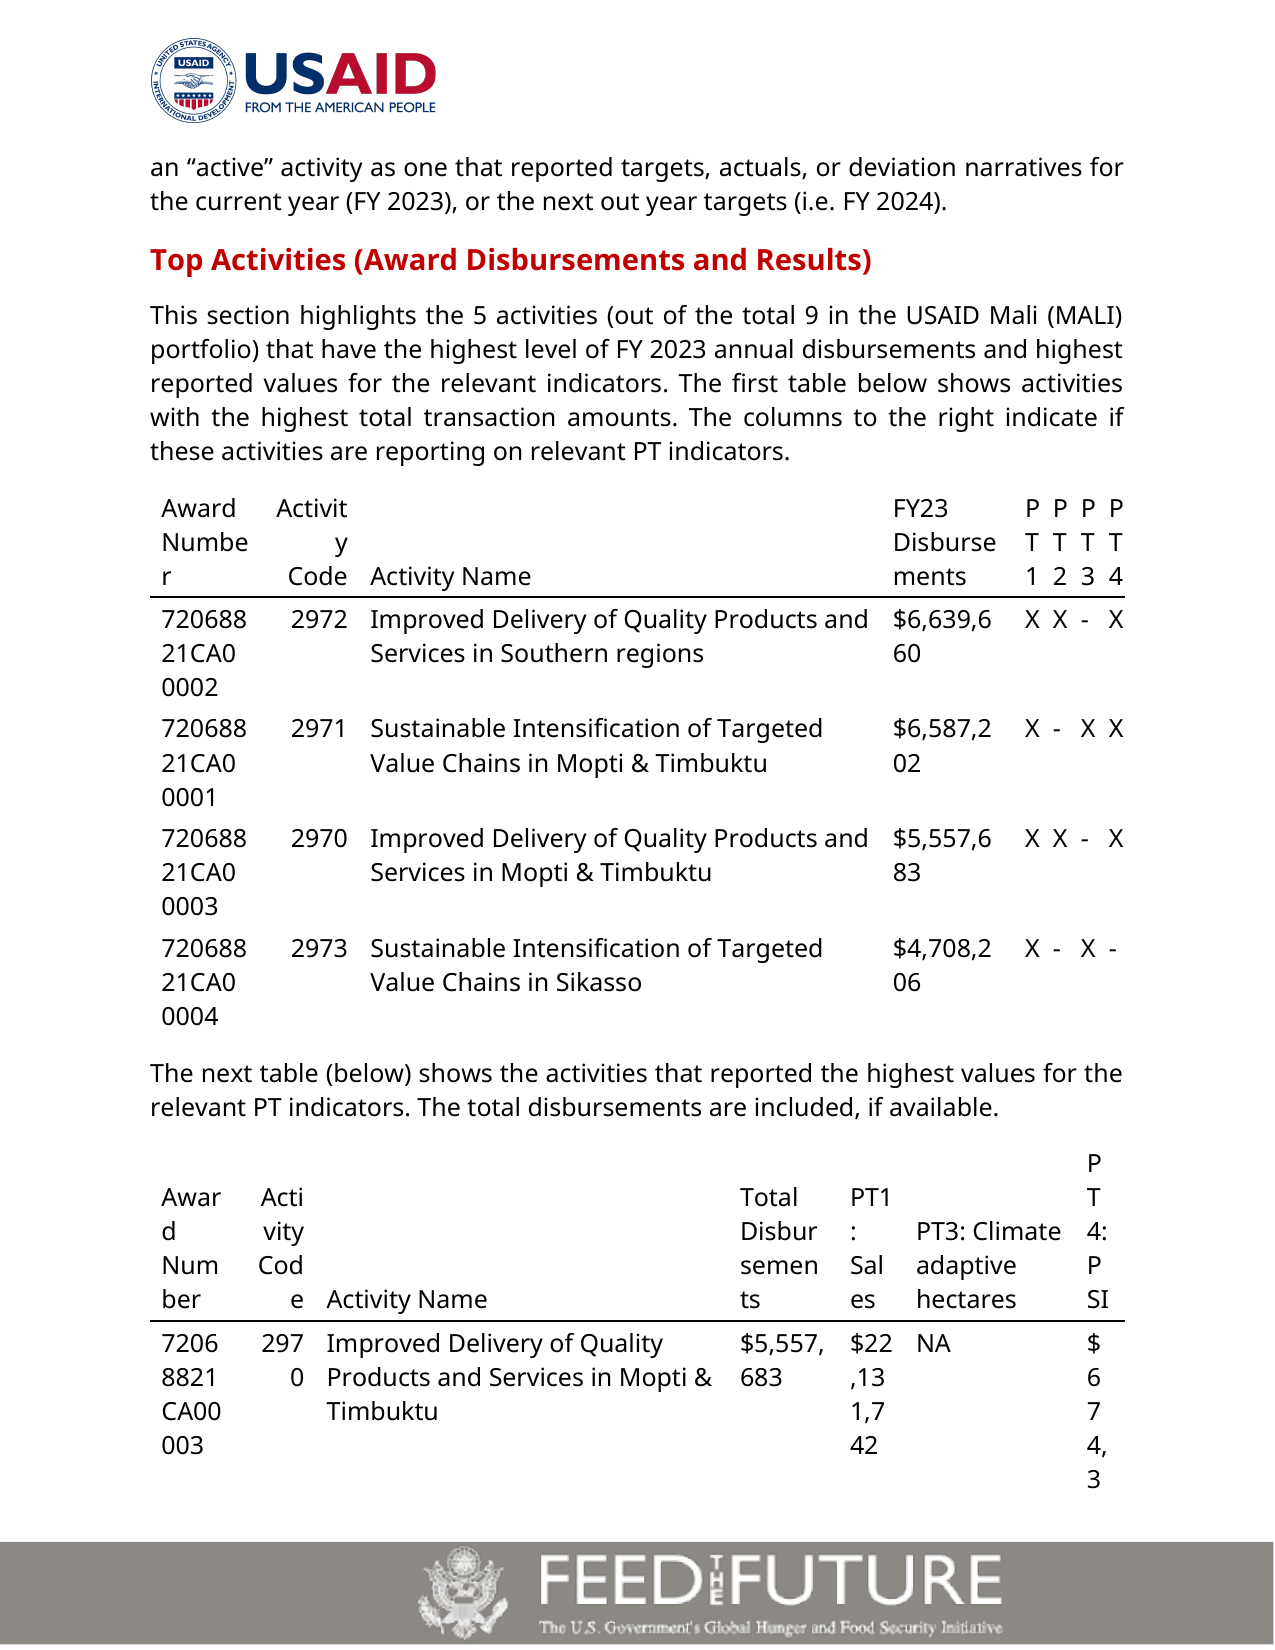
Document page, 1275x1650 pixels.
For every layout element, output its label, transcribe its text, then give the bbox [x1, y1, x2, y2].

table_cell 2973 [261, 927, 359, 1036]
table_cell Improved Delivery of Quality Products and Services in Southern regions [359, 598, 881, 707]
table_cell X [1014, 598, 1041, 707]
table_cell X [1014, 708, 1041, 817]
table_header Total Disbursements [729, 1142, 838, 1320]
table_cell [315, 1322, 728, 1496]
table_header Activity Code [238, 1142, 315, 1320]
table_cell $6,639,660 [881, 598, 1013, 707]
table_header PT4: PSI [1075, 1142, 1125, 1320]
table_header PT2 [1041, 486, 1069, 596]
table_cell X [1097, 708, 1125, 817]
table_cell X [1097, 598, 1125, 707]
table_cell 2970 [238, 1322, 315, 1496]
table_cell $5,557,683 [729, 1322, 838, 1496]
table_cell X [1014, 927, 1041, 1036]
table_cell 72068821CA00003 [150, 817, 261, 927]
table_cell $5,557,683 [881, 817, 1013, 927]
picture [151, 38, 436, 123]
table_header PT4 [1097, 486, 1125, 596]
table_cell Sustainable Intensification of Targeted Value Chains in Mopti & Timbuktu [359, 708, 881, 817]
table_cell 72068821CA00003 [150, 1322, 238, 1496]
table_header PT1 [1014, 486, 1041, 596]
table_cell 72068821CA00004 [150, 927, 261, 1036]
table_cell Improved Delivery of Quality Products and Services in Mopti & Timbuktu [359, 817, 881, 927]
table_header PT1: Sales [839, 1142, 904, 1320]
table_header PT3: Climate adaptive hectares [905, 1142, 1075, 1320]
table_header Activity Name [315, 1142, 728, 1320]
subtitle Top Activities (Award Disbursements and Results) [150, 239, 1125, 279]
text The next table (below) shows the activities that reported the highest values for the relevant PT indicators. The total disbursements are included, if available. [150, 1055, 1125, 1123]
table_cell X [1069, 708, 1097, 817]
table_cell X [1014, 817, 1041, 927]
text This section highlights the 5 activities (out of the total 9 in the USAID Mali (MALI) portfolio) that have the highest level of FY 2023 annual disbursements and highest reported values for the relevant indicators. The first table below shows activities with the highest total transaction amounts. The columns to the right indicate if these activities are reporting on relevant PT indicators. [150, 297, 1125, 468]
table_cell - [1041, 927, 1069, 1036]
table_cell X [1041, 817, 1069, 927]
table_header Award Number [150, 486, 261, 596]
table_cell - [1069, 817, 1097, 927]
table_header Award Number [150, 1142, 238, 1320]
table_cell $22,131,742 [839, 1322, 904, 1496]
table_cell 72068821CA00001 [150, 708, 261, 817]
table_cell 2972 [261, 598, 359, 707]
table_cell 2971 [261, 708, 359, 817]
table_cell X [1097, 817, 1125, 927]
table_header FY23 Disbursements [881, 486, 1013, 596]
table_cell $674,369 [1075, 1322, 1125, 1496]
table_cell $6,587,202 [881, 708, 1013, 817]
table_cell $4,708,206 [881, 927, 1013, 1036]
table_cell X [1041, 598, 1069, 707]
table_cell Sustainable Intensification of Targeted Value Chains in Sikasso [359, 927, 881, 1036]
table_cell 2970 [261, 817, 359, 927]
table_cell NA [905, 1322, 1075, 1496]
table_cell 72068821CA00002 [150, 598, 261, 707]
picture [414, 1540, 1010, 1645]
table_header Activity Name [359, 486, 881, 596]
table_header PT3 [1069, 486, 1097, 596]
table_cell - [1069, 598, 1097, 707]
table_cell - [1097, 927, 1125, 1036]
table_header Activity Code [261, 486, 359, 596]
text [150, 150, 1125, 218]
table_cell X [1069, 927, 1097, 1036]
table_cell - [1041, 708, 1069, 817]
